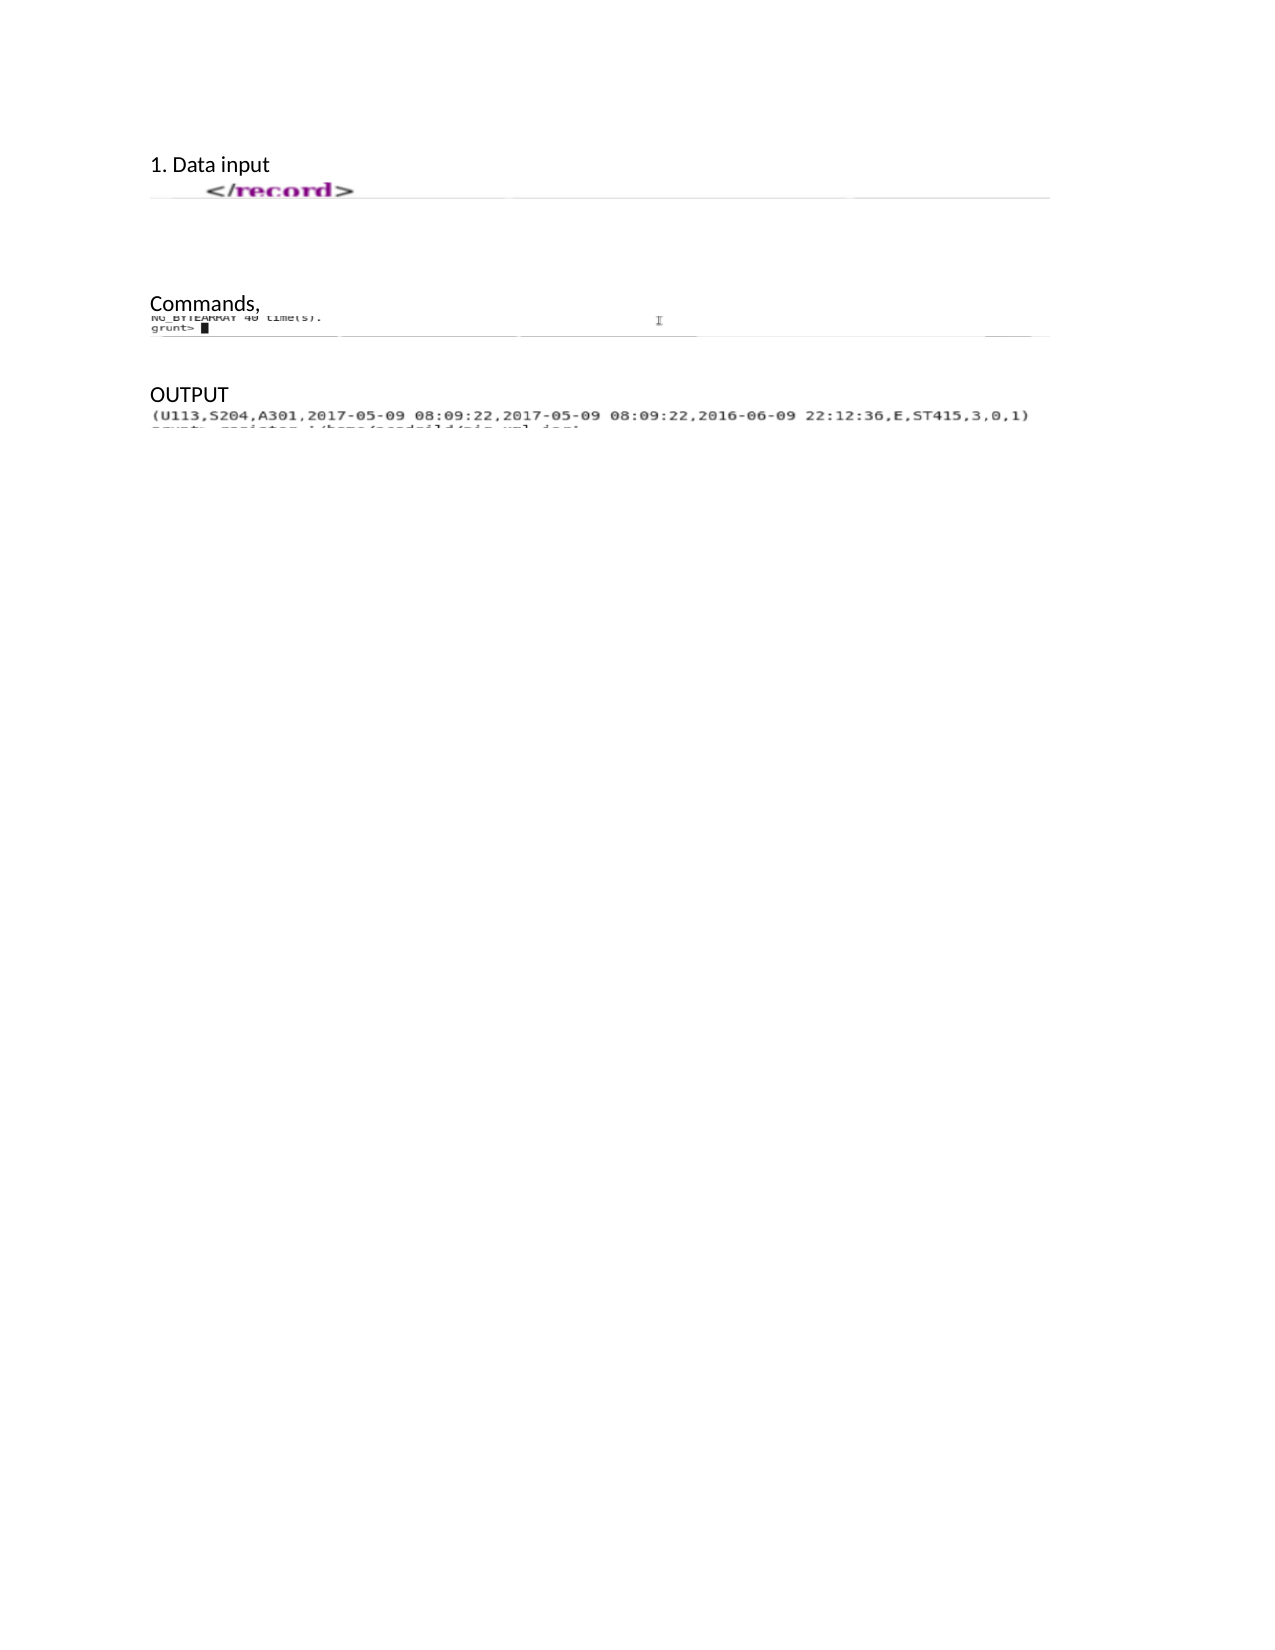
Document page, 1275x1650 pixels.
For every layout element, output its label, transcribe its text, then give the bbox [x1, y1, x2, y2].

text OUTPUT [150, 383, 1125, 408]
text 1. Data input [150, 150, 1125, 179]
text Commands, [150, 291, 1125, 316]
